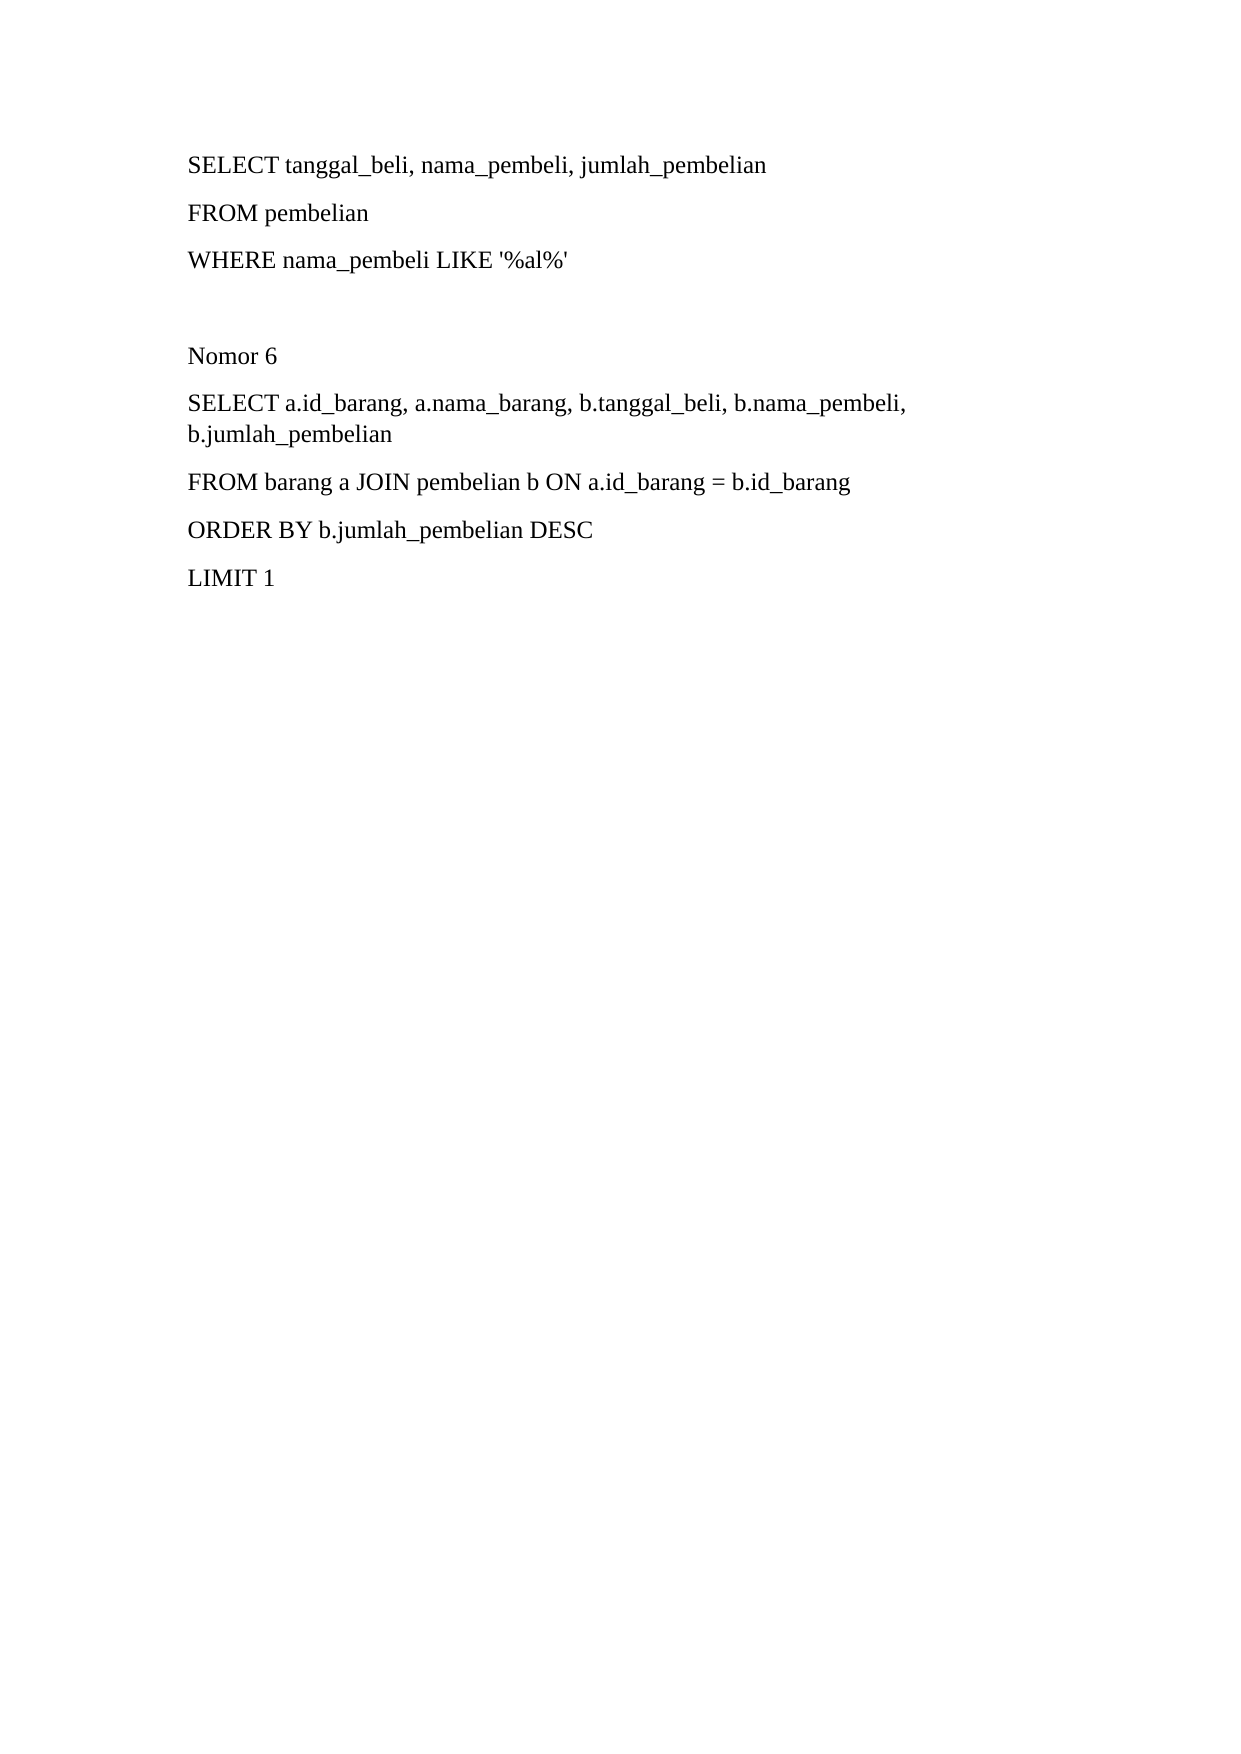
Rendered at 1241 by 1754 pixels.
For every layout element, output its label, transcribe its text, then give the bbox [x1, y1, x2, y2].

text FROM pembelian [187, 198, 1090, 226]
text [187, 150, 1090, 179]
text FROM barang a JOIN pembelian b ON a.id_barang = b.id_barang [187, 467, 1090, 496]
text ORDER BY b.jumlah_pembelian DESC [187, 515, 1090, 544]
text SELECT a.id_barang, a.nama_barang, b.tanggal_beli, b.nama_pembeli, b.jumlah_pembelian [187, 388, 1090, 448]
text WHERE nama_pembeli LIKE '%al%' [187, 245, 1090, 274]
text Nomor 6 [187, 341, 1090, 369]
text LIMIT 1 [187, 563, 1090, 591]
